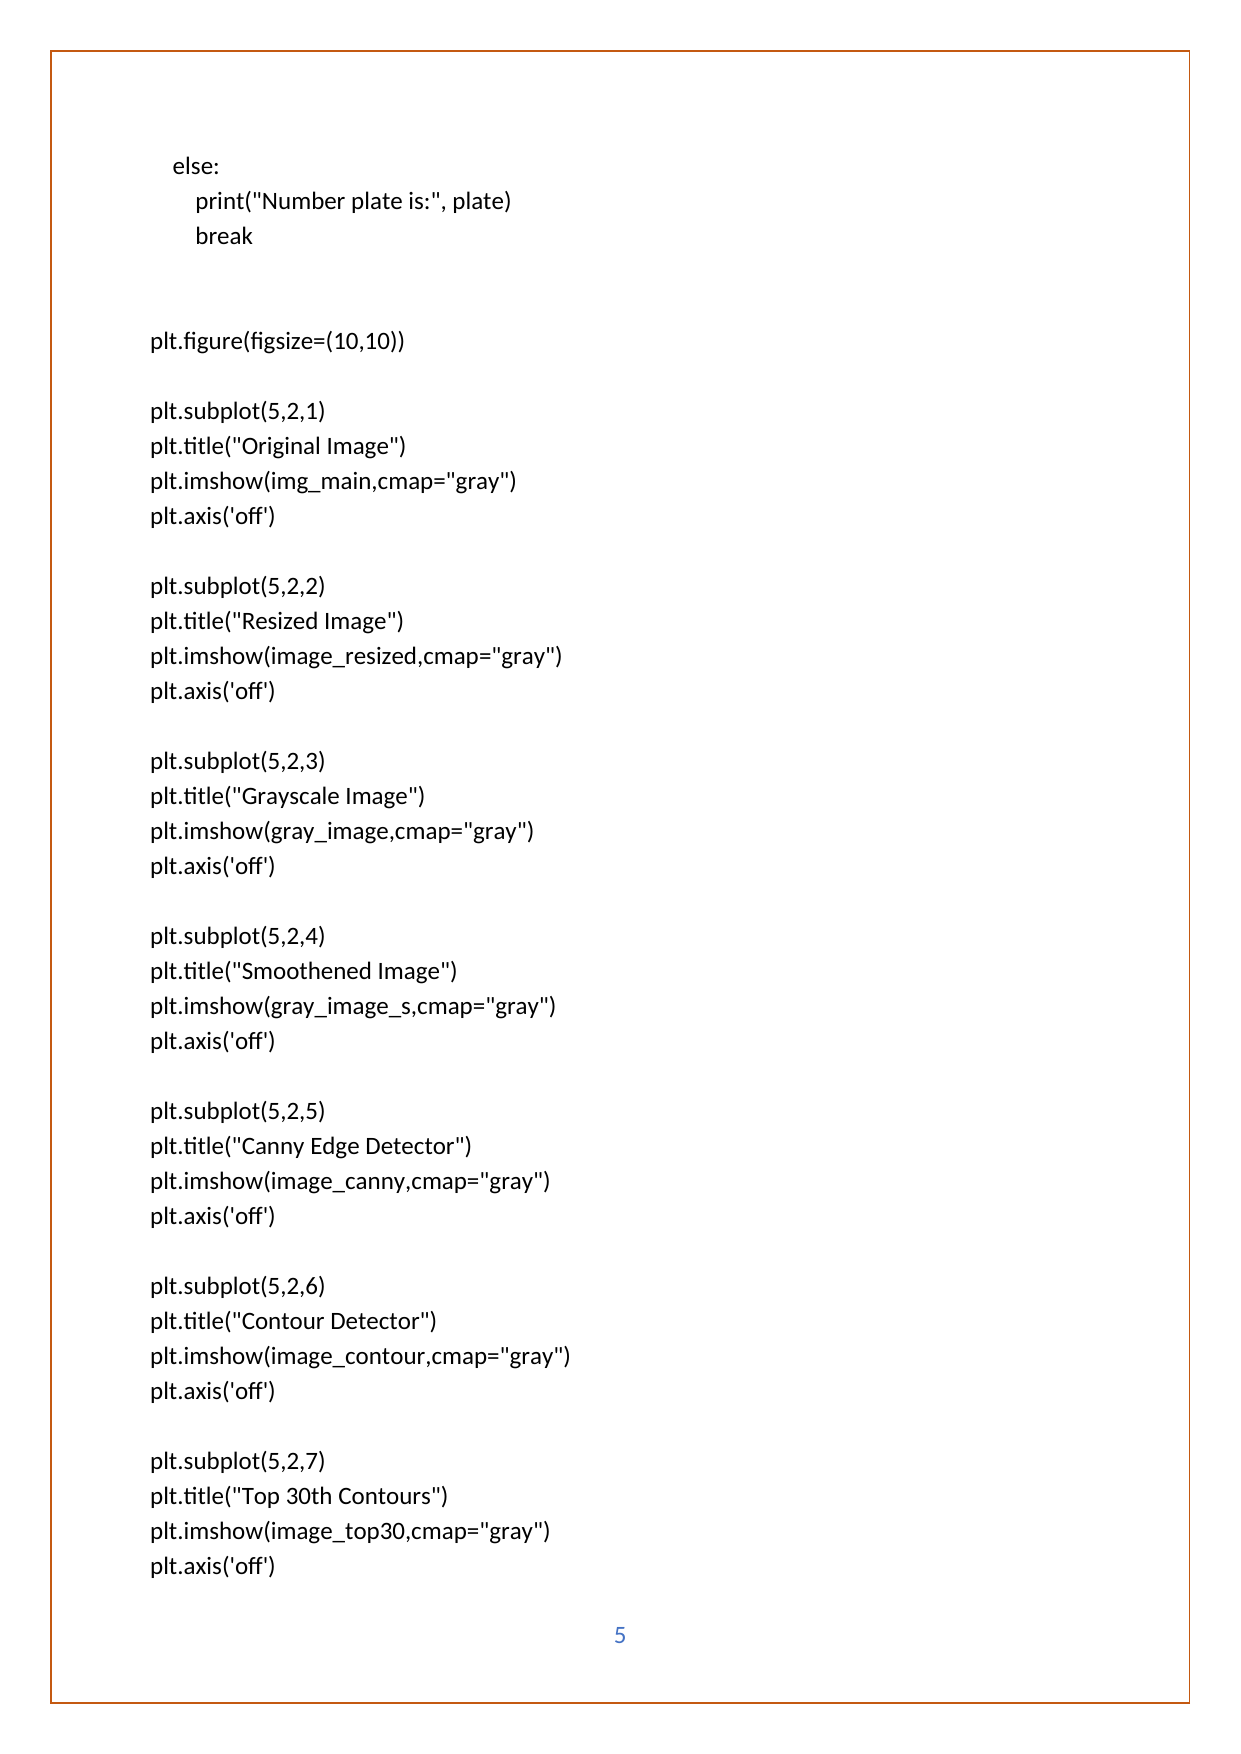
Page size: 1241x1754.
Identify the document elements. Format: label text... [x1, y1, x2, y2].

text plt.title("Resized Image") [150, 605, 1090, 636]
text plt.axis('off') [150, 1200, 1090, 1231]
text plt.axis('off') [150, 1550, 1090, 1581]
text plt.title("Original Image") [150, 430, 1090, 461]
text plt.subplot(5,2,5) [150, 1095, 1090, 1126]
text plt.imshow(image_resized,cmap="gray") [150, 640, 1090, 671]
text plt.title("Contour Detector") [150, 1305, 1090, 1336]
text plt.subplot(5,2,4) [150, 920, 1090, 951]
text plt.title("Smoothened Image") [150, 955, 1090, 986]
text plt.axis('off') [150, 1375, 1090, 1406]
text plt.title("Canny Edge Detector") [150, 1130, 1090, 1161]
text plt.subplot(5,2,2) [150, 570, 1090, 601]
text else: [150, 150, 1090, 181]
text plt.imshow(gray_image,cmap="gray") [150, 815, 1090, 846]
text plt.subplot(5,2,3) [150, 745, 1090, 776]
text plt.axis('off') [150, 1025, 1090, 1056]
text plt.title("Grayscale Image") [150, 780, 1090, 811]
text plt.title("Top 30th Contours") [150, 1480, 1090, 1511]
text plt.axis('off') [150, 850, 1090, 881]
text plt.imshow(img_main,cmap="gray") [150, 465, 1090, 496]
text plt.figure(figsize=(10,10)) [150, 325, 1090, 356]
text plt.imshow(image_top30,cmap="gray") [150, 1515, 1090, 1546]
text plt.imshow(image_canny,cmap="gray") [150, 1165, 1090, 1196]
text plt.axis('off') [150, 675, 1090, 706]
text plt.imshow(gray_image_s,cmap="gray") [150, 990, 1090, 1021]
text plt.axis('off') [150, 500, 1090, 531]
text break [150, 220, 1090, 251]
text plt.subplot(5,2,7) [150, 1445, 1090, 1476]
text print("Number plate is:", plate) [150, 185, 1090, 216]
text plt.subplot(5,2,1) [150, 395, 1090, 426]
text plt.imshow(image_contour,cmap="gray") [150, 1340, 1090, 1371]
text plt.subplot(5,2,6) [150, 1270, 1090, 1301]
